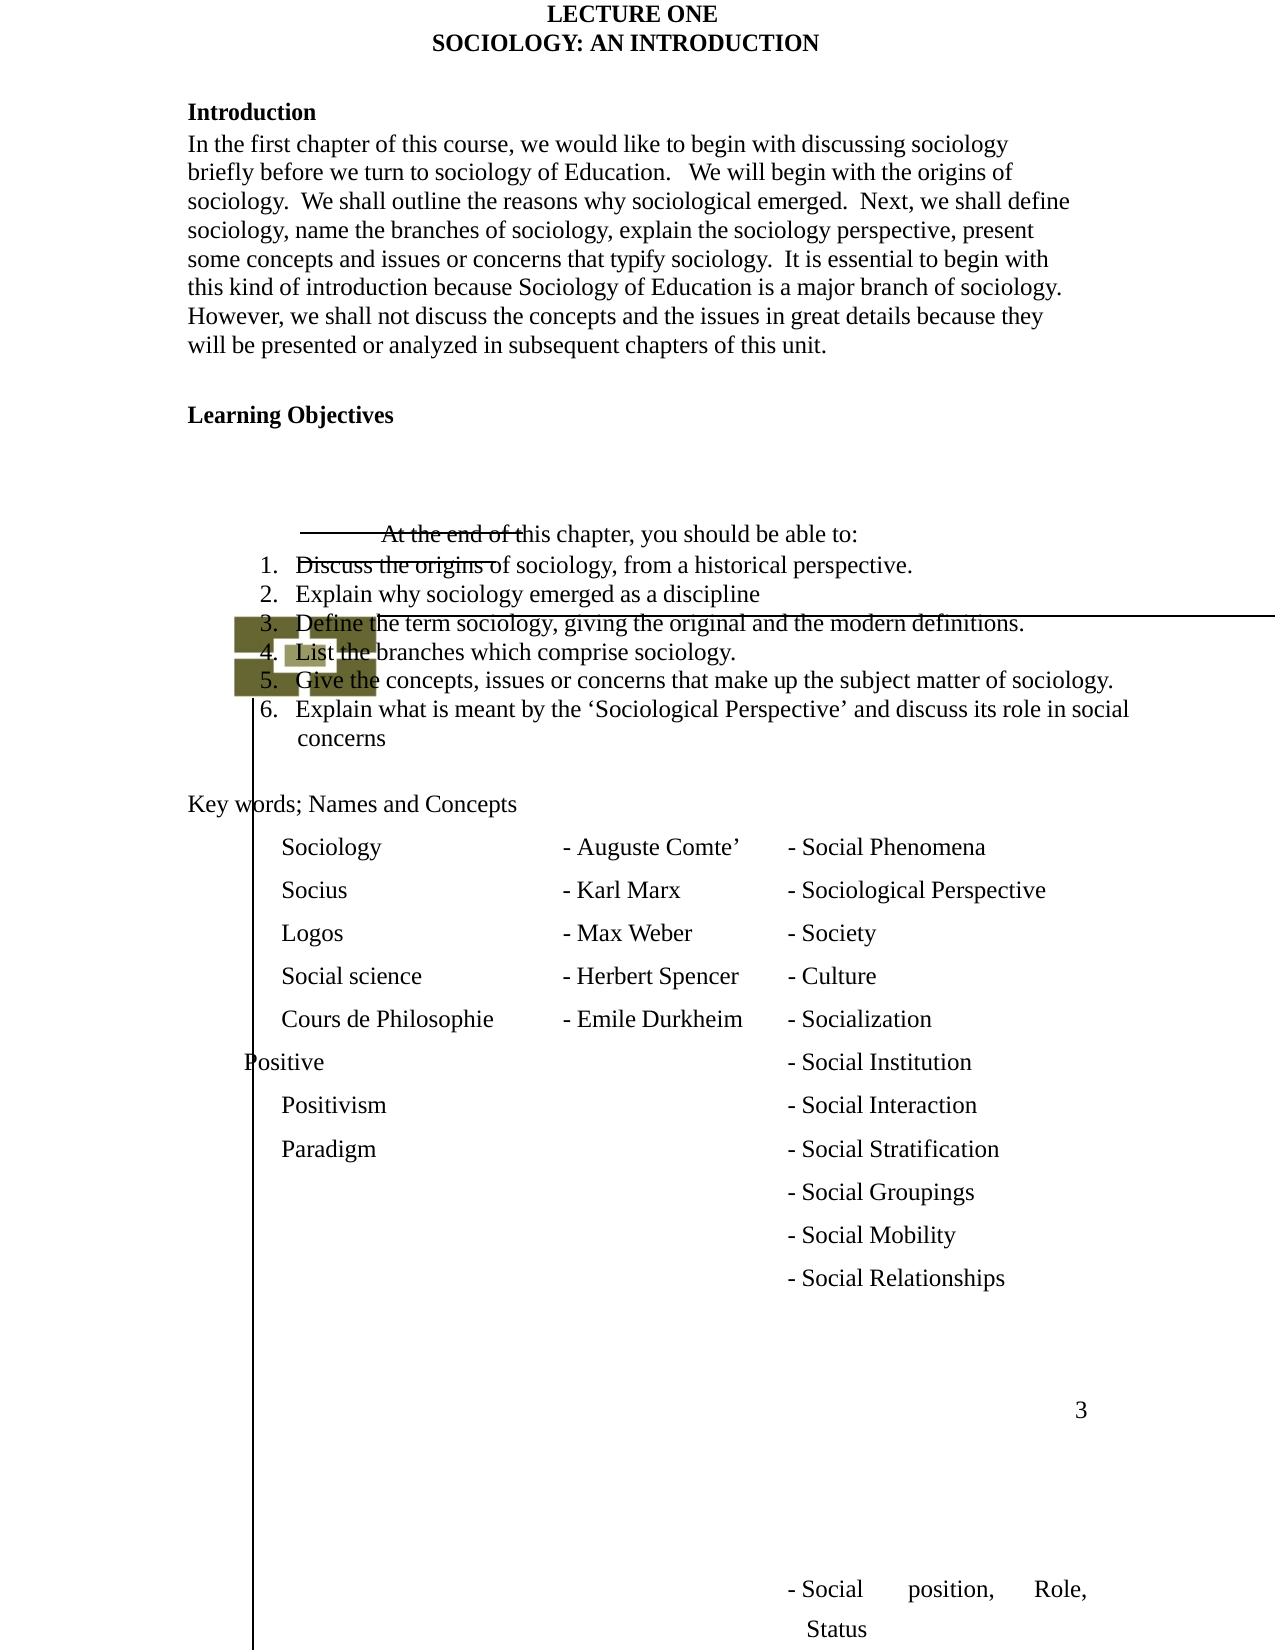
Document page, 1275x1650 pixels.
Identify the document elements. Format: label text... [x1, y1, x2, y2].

text sociology, name the branches of sociology, explain the sociology perspective, present [187, 215, 1275, 244]
text Paradigm - Social Stratification [187, 1123, 1275, 1166]
text 3 [187, 1395, 1275, 1425]
text Social science - Herbert Spencer - Culture [187, 950, 1275, 993]
text Learning Objectives [187, 384, 1275, 433]
text - Social Relationships [187, 1252, 1275, 1295]
text will be presented or analyzed in subsequent chapters of this unit. [187, 330, 1275, 359]
text 5. Give the concepts, issues or concerns that make up the subject matter of sociology. [187, 666, 1275, 694]
text concerns [187, 723, 1275, 752]
text 4. List the branches which comprise sociology. [187, 637, 1275, 666]
text - Social Groupings [187, 1166, 1275, 1209]
text LECTURE ONE [187, 0, 1275, 29]
text Sociology - Auguste Comte’ - Social Phenomena [187, 821, 1275, 864]
text 2. Explain why sociology emerged as a discipline [187, 579, 1275, 608]
text Positivism - Social Interaction [187, 1079, 1275, 1123]
text sociology. We shall outline the reasons why sociological emerged. Next, we shall define [187, 187, 1275, 215]
text Status [187, 1603, 1275, 1646]
text briefly before we turn to sociology of Education. We will begin with the origins of [187, 158, 1275, 187]
text Positive - Social Institution [187, 1036, 1275, 1079]
text - Social position, Role, [187, 1575, 1275, 1603]
text In the first chapter of this course, we would like to begin with discussing sociology [187, 129, 1275, 158]
text At the end of this chapter, you should be able to: [187, 508, 1275, 551]
text SOCIOLOGY: AN INTRODUCTION [187, 29, 1275, 57]
text 1. Discuss the origins of sociology, from a historical perspective. [187, 551, 1275, 579]
text Cours de Philosophie - Emile Durkheim - Socialization [187, 993, 1275, 1036]
text Logos - Max Weber - Society [187, 907, 1275, 950]
text Introduction [187, 82, 1275, 129]
text some concepts and issues or concerns that typify sociology. It is essential to begin with [187, 244, 1275, 273]
text - Social Mobility [187, 1209, 1275, 1252]
text 6. Explain what is meant by the ‘Sociological Perspective’ and discuss its role in social [187, 694, 1275, 723]
text 3. Define the term sociology, giving the original and the modern definitions. [187, 608, 1275, 637]
text However, we shall not discuss the concepts and the issues in great details because they [187, 302, 1275, 330]
text this kind of introduction because Sociology of Education is a major branch of sociology. [187, 273, 1275, 302]
text Key words; Names and Concepts [187, 777, 1275, 821]
text Socius - Karl Marx - Sociological Perspective [187, 864, 1275, 907]
